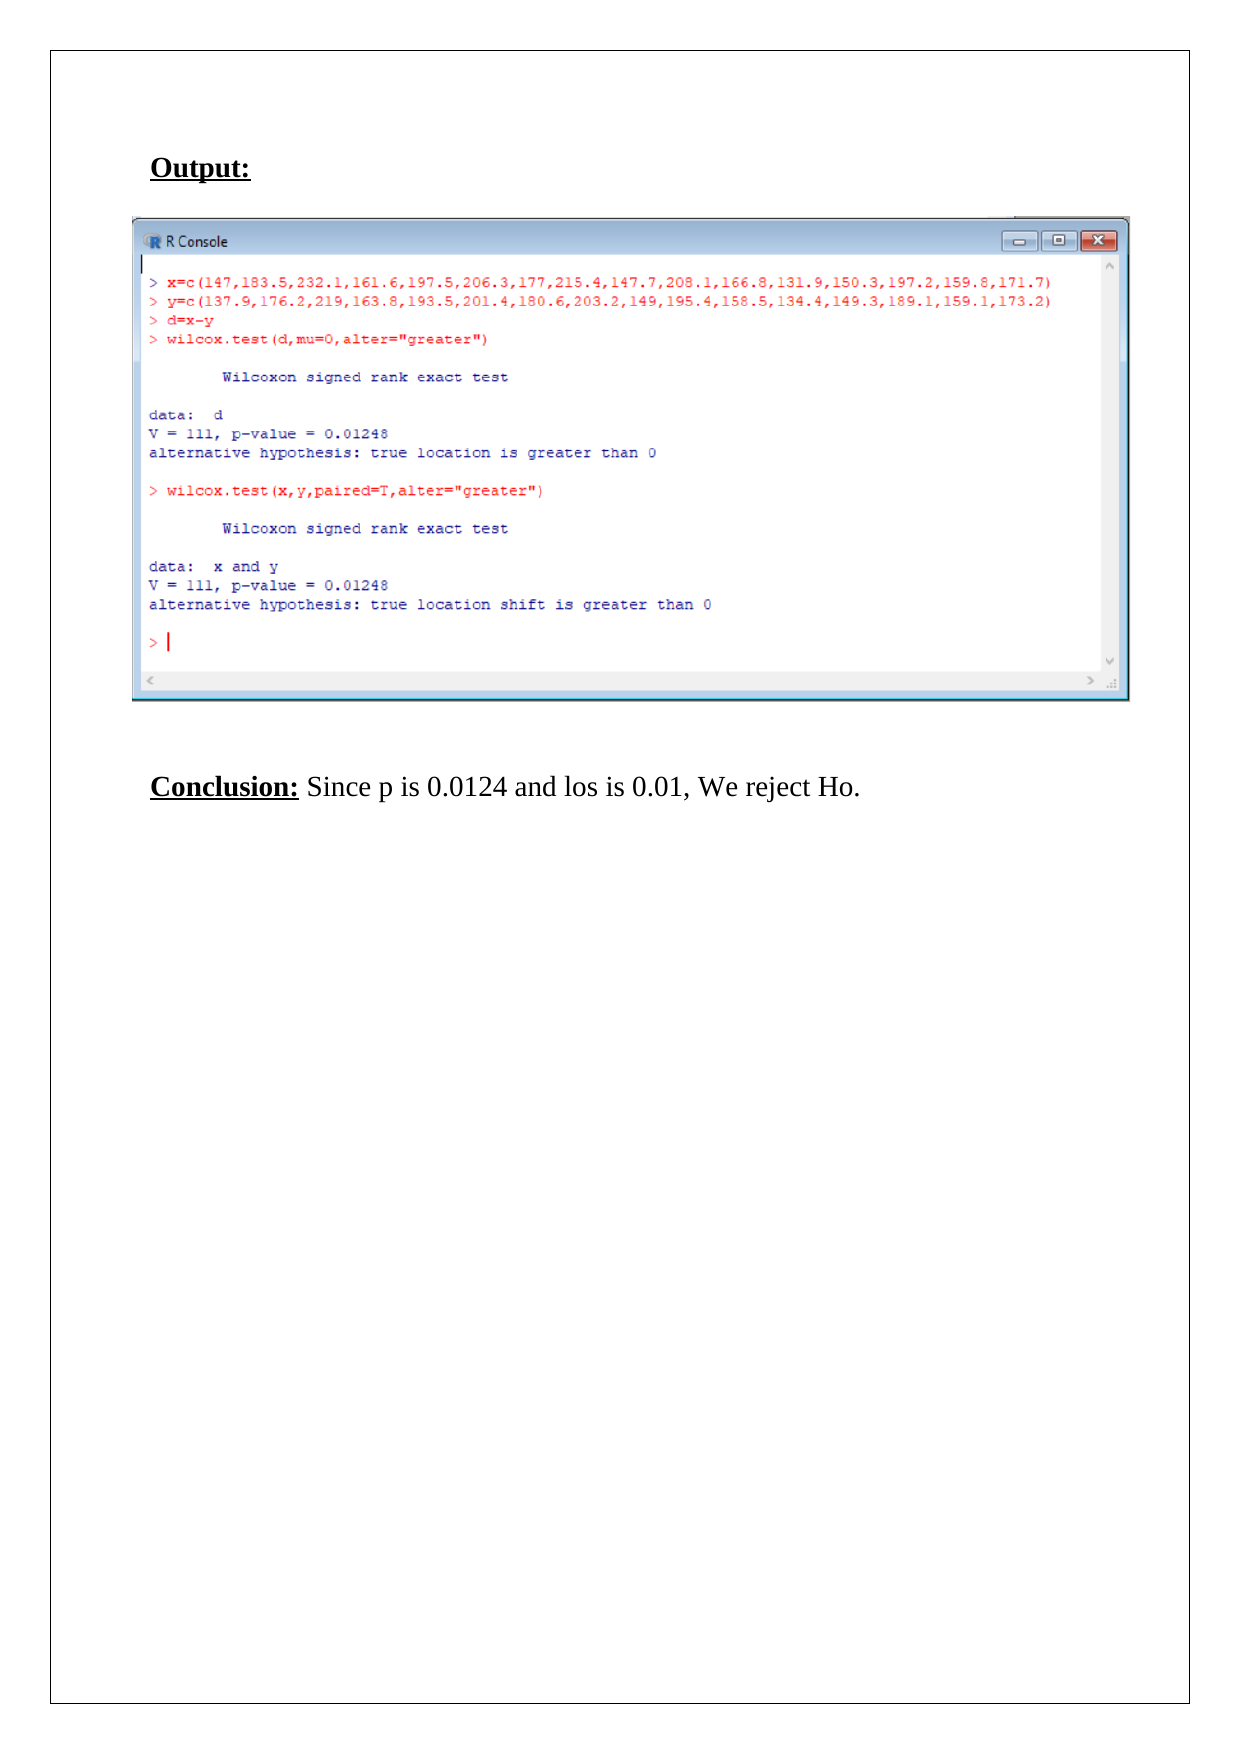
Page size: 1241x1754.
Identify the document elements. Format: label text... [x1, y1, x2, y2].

picture [132, 216, 1131, 702]
text Output: [150, 150, 1090, 183]
text Conclusion: Since p is 0.0124 and los is 0.01, We reject Ho. [150, 769, 1090, 803]
